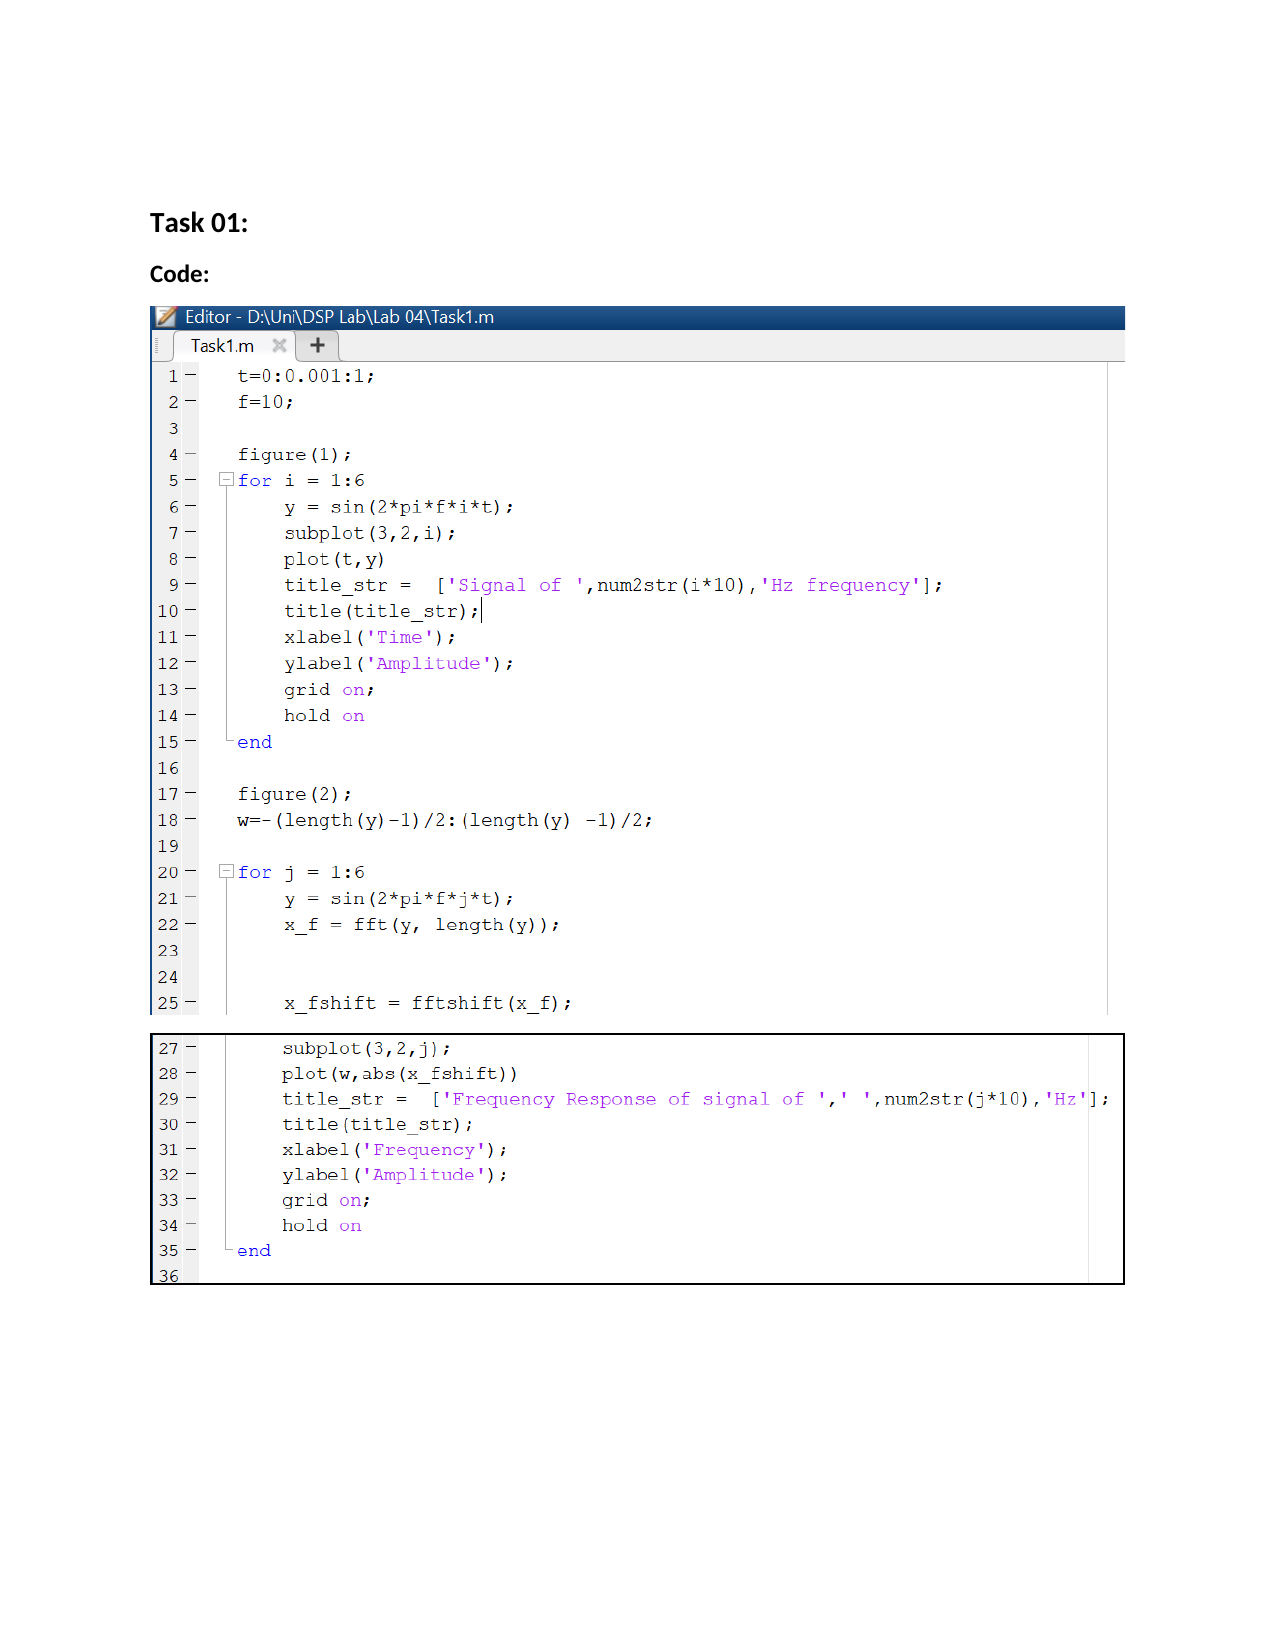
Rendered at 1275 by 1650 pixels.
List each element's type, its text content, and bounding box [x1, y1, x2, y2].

text Code: [150, 258, 1125, 289]
text Task 01: [150, 204, 1125, 240]
picture [152, 1035, 1123, 1283]
picture [150, 306, 1125, 1015]
